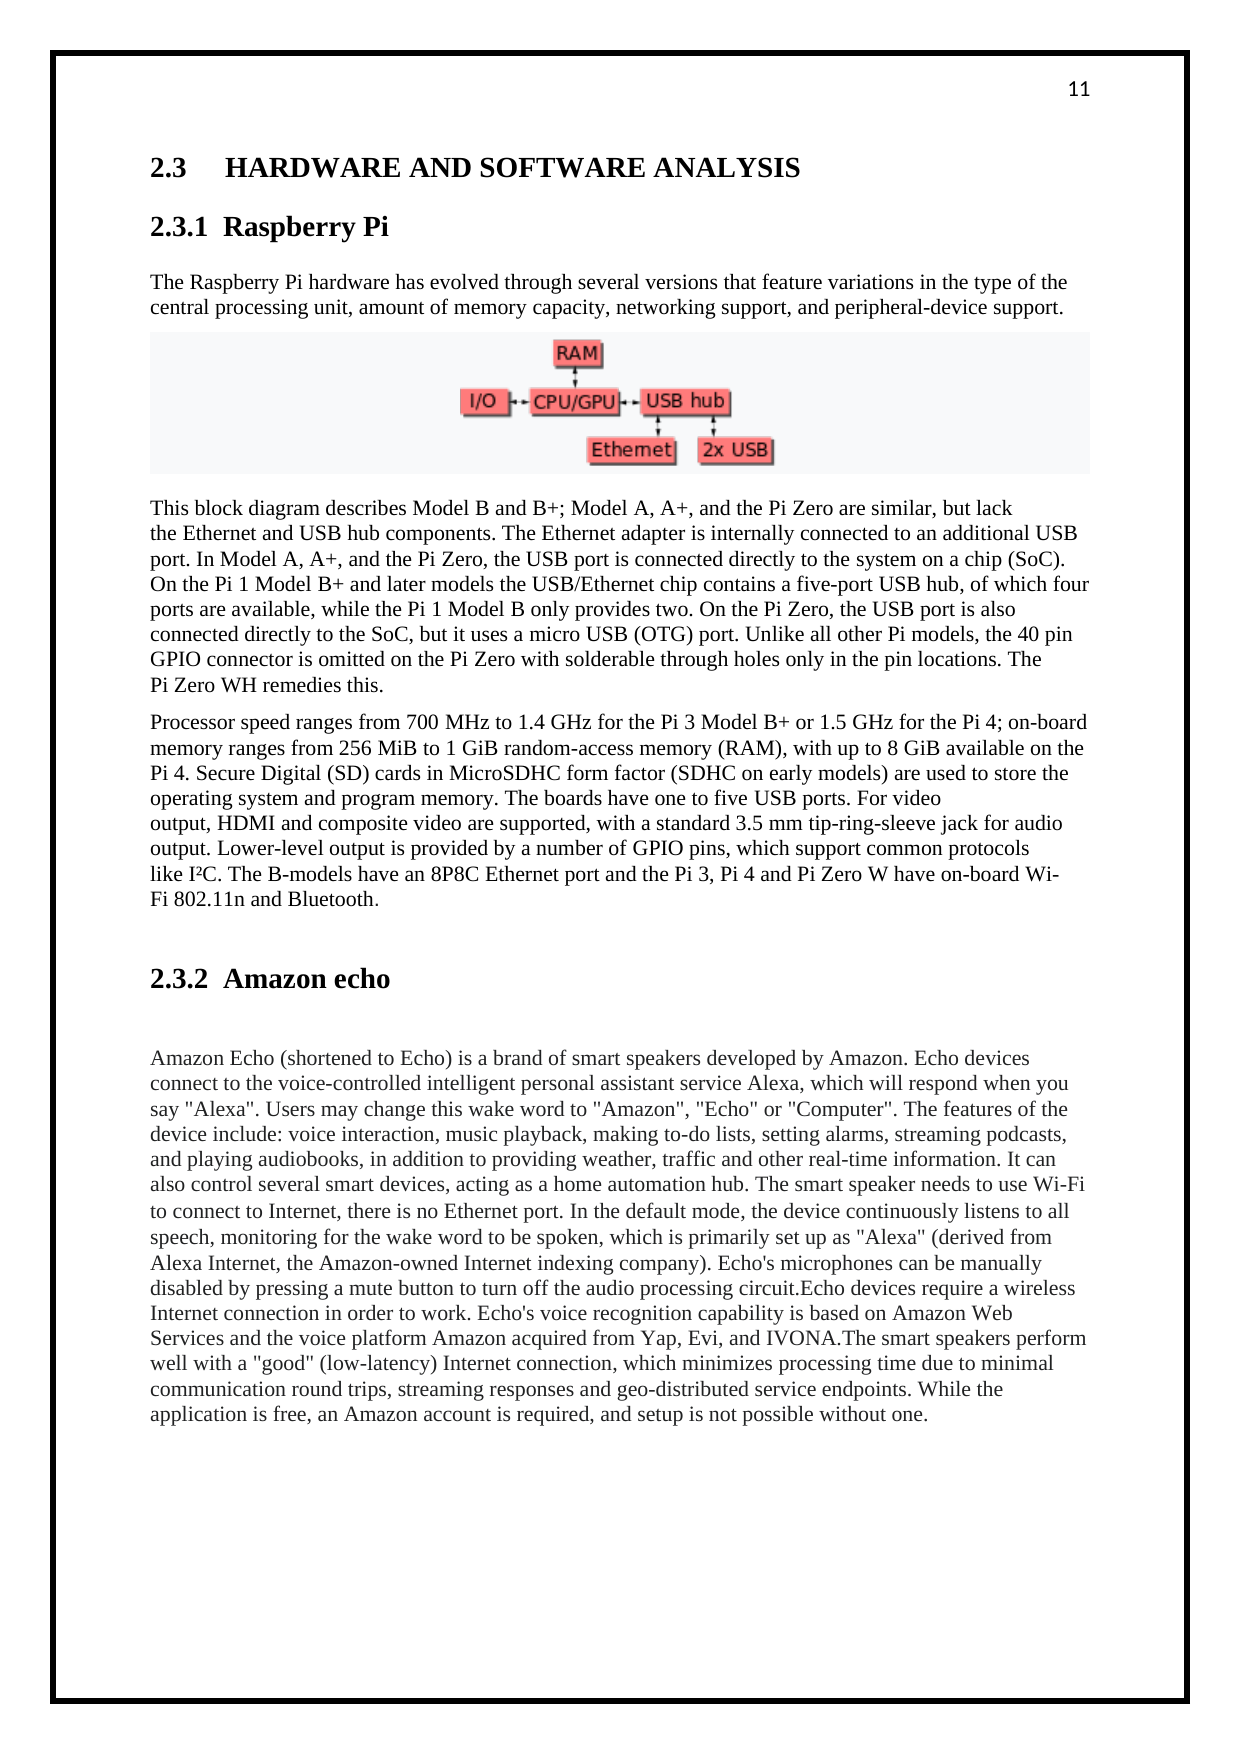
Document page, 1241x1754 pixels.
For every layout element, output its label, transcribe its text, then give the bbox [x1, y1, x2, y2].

text The Raspberry Pi hardware has evolved through several versions that feature variations in the type of the central processing unit, amount of memory capacity, networking support, and peripheral-device support. [150, 269, 1090, 319]
text This block diagram describes Model B and B+; Model A, A+, and the Pi Zero are similar, but lack the Ethernet and USB hub components. The Ethernet adapter is internally connected to an additional USB port. In Model A, A+, and the Pi Zero, the USB port is connected directly to the system on a chip (SoC). On the Pi 1 Model B+ and later models the USB/Ethernet chip contains a five-port USB hub, of which four ports are available, while the Pi 1 Model B only provides two. On the Pi Zero, the USB port is also connected directly to the SoC, but it uses a micro USB (OTG) port. Unlike all other Pi models, the 40 pin GPIO connector is omitted on the Pi Zero with solderable through holes only in the pin locations. The Pi Zero WH remedies this. [150, 495, 1090, 697]
text Processor speed ranges from 700 MHz to 1.4 GHz for the Pi 3 Model B+ or 1.5 GHz for the Pi 4; on-board memory ranges from 256 MiB to 1 GiB random-access memory (RAM), with up to 8 GiB available on the Pi 4. Secure Digital (SD) cards in MicroSDHC form factor (SDHC on early models) are used to store the operating system and program memory. The boards have one to five USB ports. For video output, HDMI and composite video are supported, with a standard 3.5 mm tip-ring-sleeve jack for audio output. Lower-level output is provided by a number of GPIO pins, which support common protocols like I²C. The B-models have an 8P8C Ethernet port and the Pi 3, Pi 4 and Pi Zero W have on-board Wi-Fi 802.11n and Bluetooth. [150, 709, 1090, 911]
text 2.3.1 Raspberry Pi [150, 209, 1090, 243]
text 2.3 HARDWARE AND SOFTWARE ANALYSIS [150, 150, 1090, 183]
text 2.3.2 Amazon echo [150, 961, 1090, 995]
text Amazon Echo (shortened to Echo) is a brand of smart speakers developed by Amazon. Echo devices connect to the voice-controlled intelligent personal assistant service Alexa, which will respond when you say "Alexa". Users may change this wake word to "Amazon", "Echo" or "Computer". The features of the device include: voice interaction, music playback, making to-do lists, setting alarms, streaming podcasts, and playing audiobooks, in addition to providing weather, traffic and other real-time information. It can also control several smart devices, acting as a home automation hub. The smart speaker needs to use Wi-Fi to connect to Internet, there is no Ethernet port. In the default mode, the device continuously listens to all speech, monitoring for the wake word to be spoken, which is primarily set up as "Alexa" (derived from Alexa Internet, the Amazon-owned Internet indexing company). Echo's microphones can be manually disabled by pressing a mute button to turn off the audio processing circuit.Echo devices require a wireless Internet connection in order to work. Echo's voice recognition capability is based on Amazon Web Services and the voice platform Amazon acquired from Yap, Evi, and IVONA.The smart speakers perform well with a "good" (low-latency) Internet connection, which minimizes processing time due to minimal communication round trips, streaming responses and geo-distributed service endpoints. While the application is free, an Amazon account is required, and setup is not possible without one. [150, 1045, 1090, 1426]
picture [453, 331, 788, 475]
